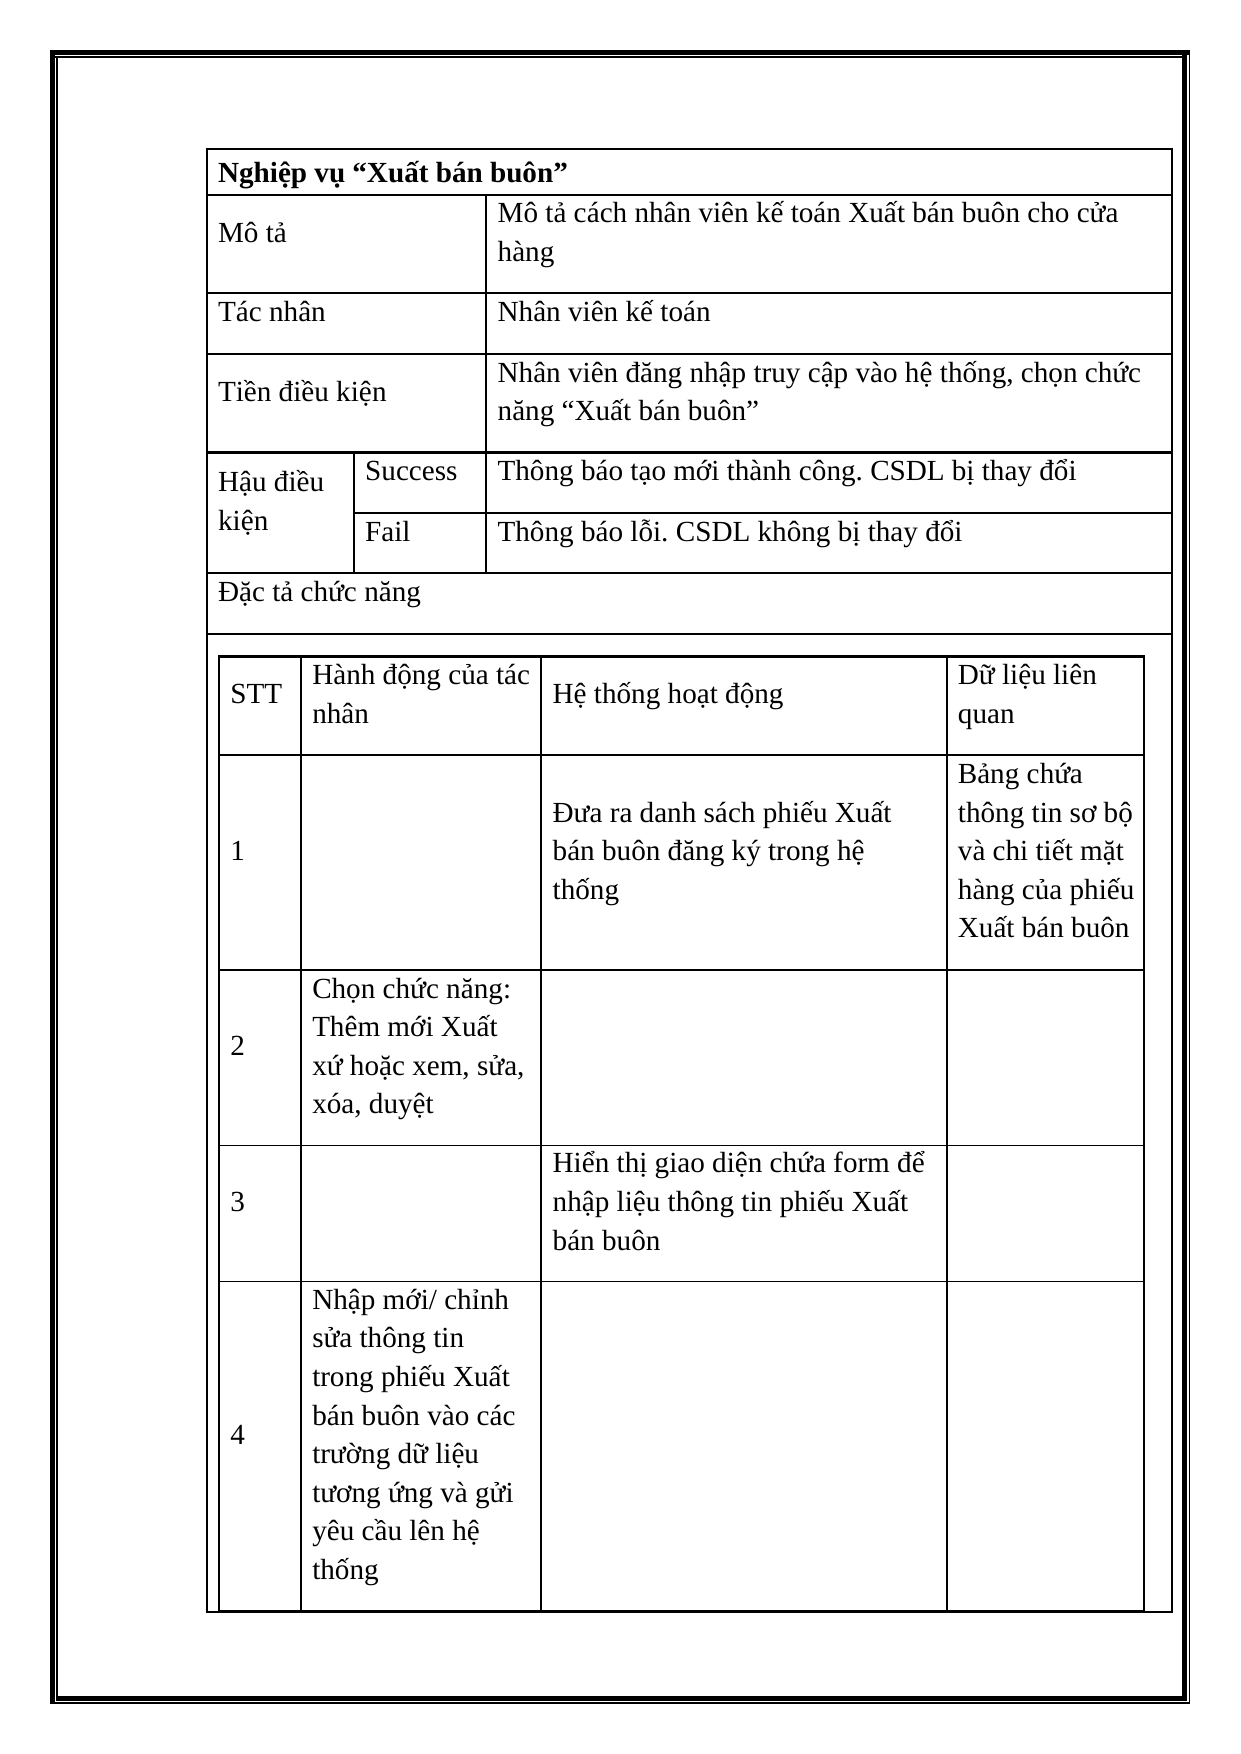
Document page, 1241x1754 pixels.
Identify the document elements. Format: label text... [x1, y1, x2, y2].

table_cell Mô tả cách nhân viên kế toán Xuất bán buôn cho cửa hàng [487, 196, 1171, 292]
table_cell Fail [355, 514, 485, 572]
table_cell Success [355, 454, 485, 512]
table_cell Hậu điều kiện [208, 454, 353, 572]
table_cell Đặc tả chức năng [208, 574, 1171, 632]
table_header Nghiệp vụ “Xuất bán buôn” [208, 150, 1171, 193]
table_cell Thông báo tạo mới thành công. CSDL bị thay đổi [487, 454, 1171, 512]
table_cell Tiền điều kiện [208, 355, 485, 451]
table_cell Thông báo lỗi. CSDL không bị thay đổi [487, 514, 1171, 572]
table_cell Tác nhân [208, 294, 485, 353]
table_cell Mô tả [208, 196, 485, 292]
table_cell Nhân viên kế toán [487, 294, 1171, 353]
table_cell Nhân viên đăng nhập truy cập vào hệ thống, chọn chức năng “Xuất bán buôn” [487, 355, 1171, 451]
